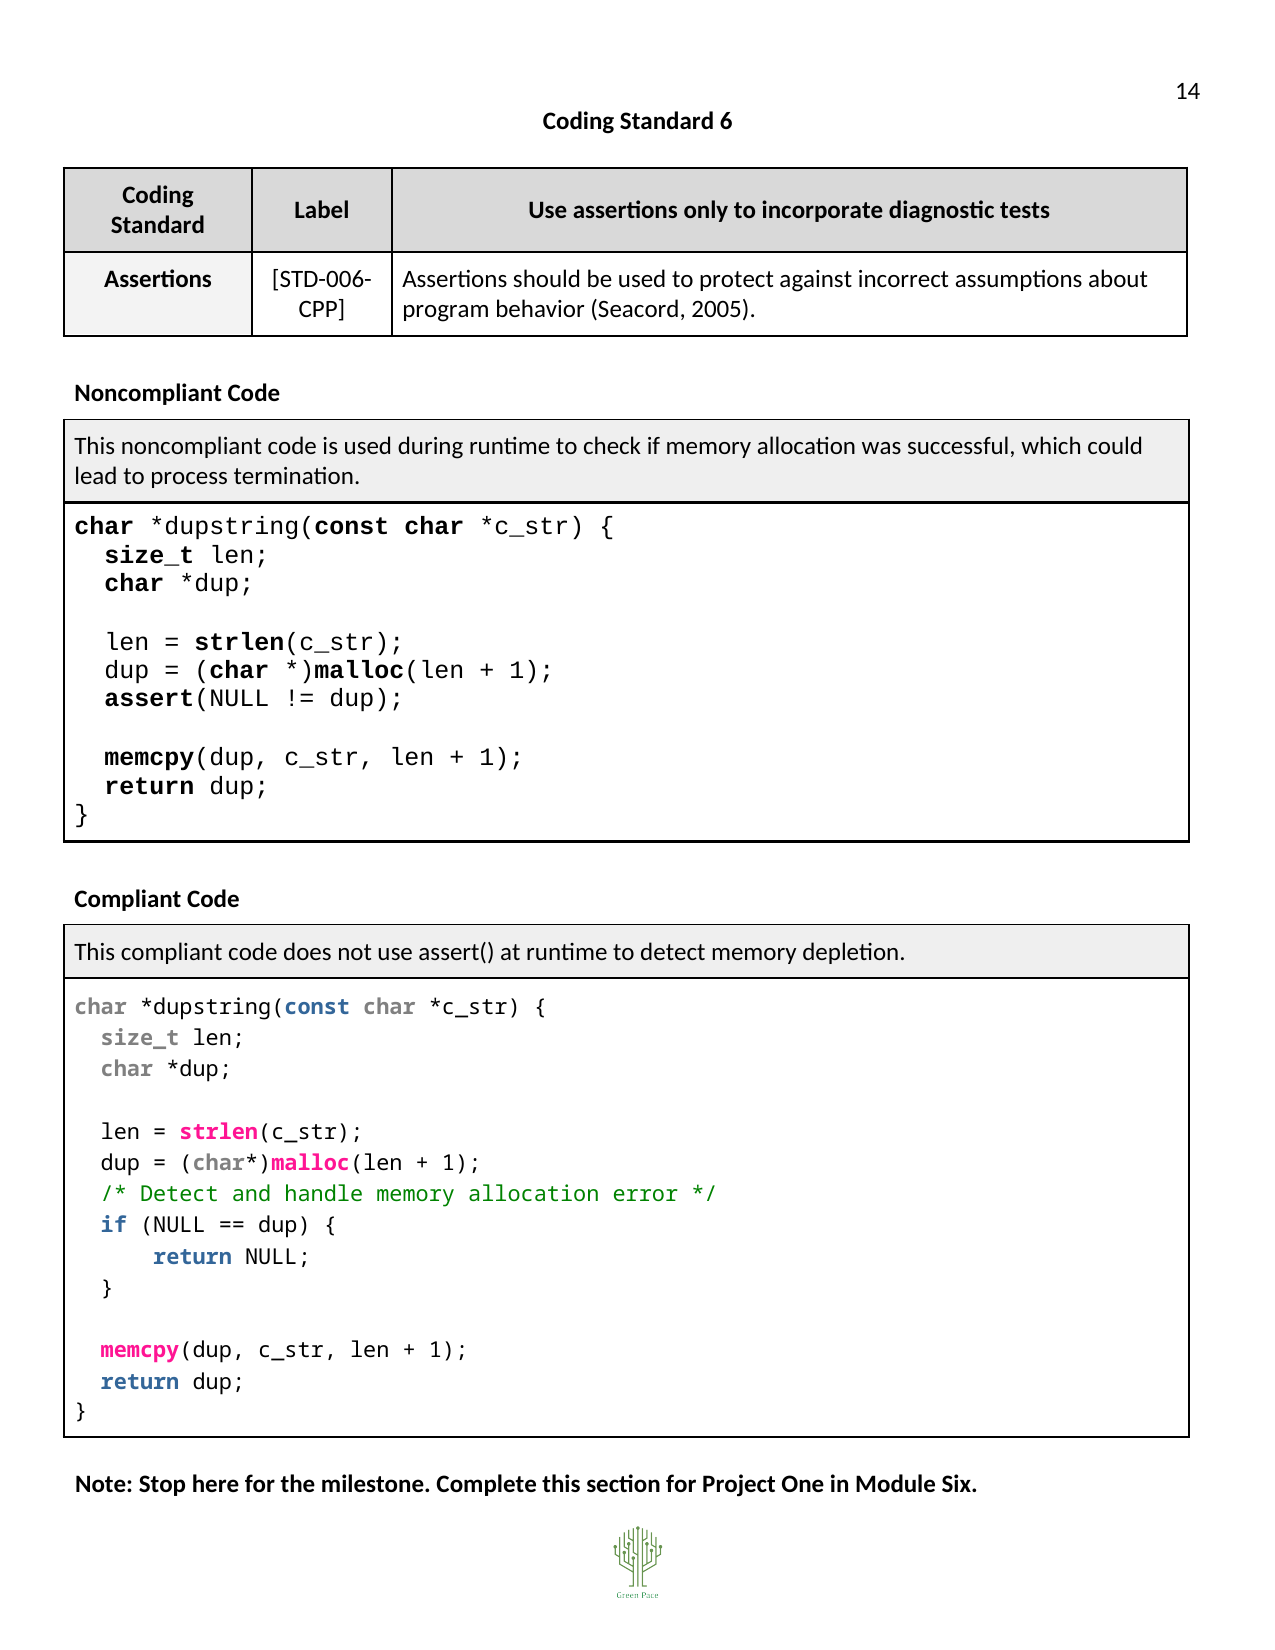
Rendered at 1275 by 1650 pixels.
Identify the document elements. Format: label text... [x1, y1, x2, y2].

picture [605, 1521, 670, 1606]
table_cell This noncompliant code is used during runtime to check if memory allocation was successful, which could lead to process termination. [65, 420, 1188, 501]
table_header Use assertions only to incorporate diagnostic tests [393, 169, 1186, 251]
table_header Compliant Code [64, 873, 1189, 924]
table_cell [STD-006-CPP] [253, 253, 391, 334]
table_cell Assertions [65, 253, 251, 334]
table_cell char *dupstring(const char *c_str) { size_t len; char *dup; len = strlen(c_str); dup = (char*)malloc(len + 1); /* Detect and handle memory allocation error */ if (NULL == dup) { return NULL; } memcpy(dup, c_str, len + 1); return dup; } [65, 979, 1188, 1436]
table_cell Assertions should be used to protect against incorrect assumptions about program behavior (Seacord, 2005). [393, 253, 1186, 334]
subtitle Coding Standard 6 [75, 106, 1200, 136]
table_header Label [253, 169, 391, 251]
table_cell This compliant code does not use assert() at runtime to detect memory depletion. [65, 925, 1188, 977]
table_cell char *dupstring(const char *c_str) { size_t len; char *dup; len = strlen(c_str); dup = (char *)malloc(len + 1); assert(NULL != dup); memcpy(dup, c_str, len + 1); return dup; } [65, 504, 1188, 840]
text Note: Stop here for the milestone. Complete this section for Project One in Module Six. [75, 1468, 1200, 1499]
table_header Coding Standard [65, 169, 251, 251]
table_header Noncompliant Code [64, 367, 1189, 418]
